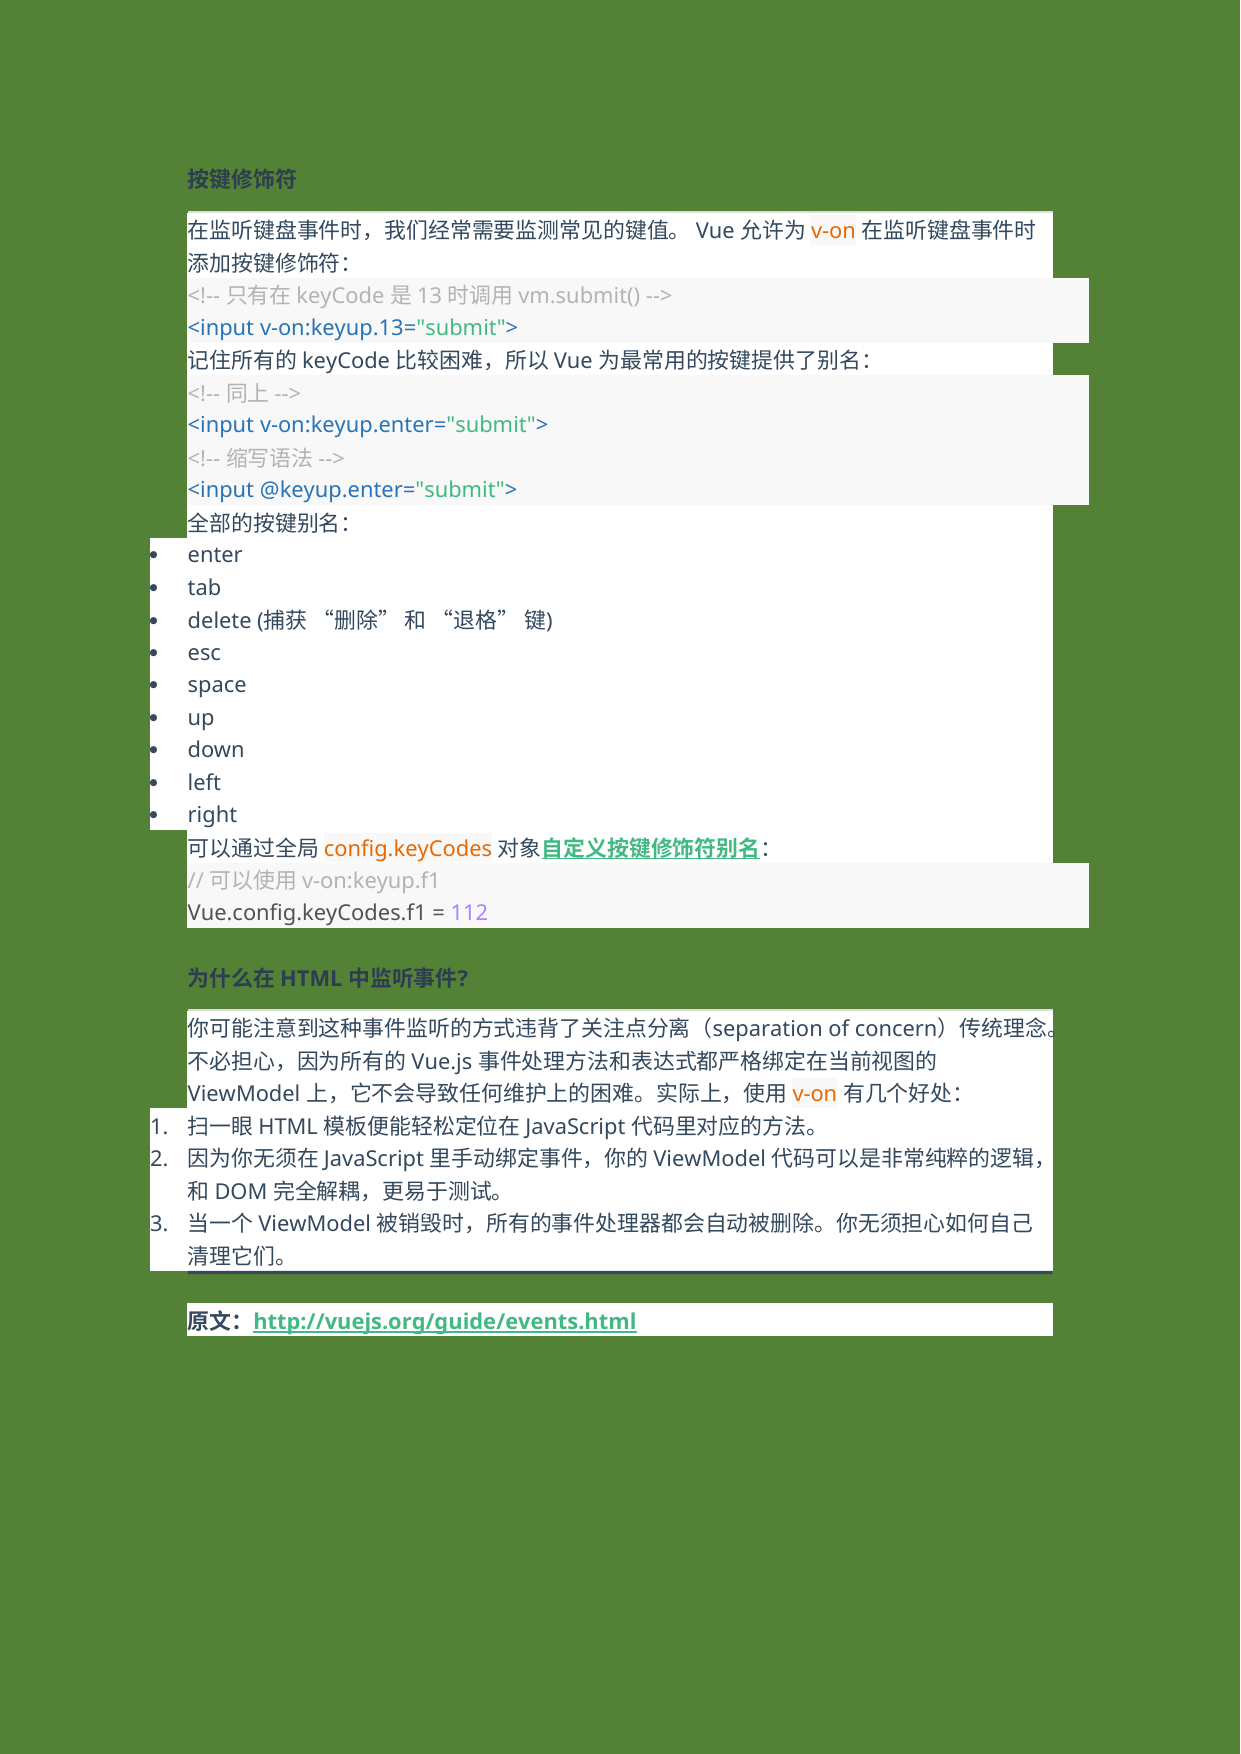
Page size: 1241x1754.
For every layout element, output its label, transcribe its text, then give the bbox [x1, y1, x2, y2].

subtitle 为什么在 HTML 中监听事件? [187, 960, 1053, 1011]
list right [150, 798, 1053, 830]
list 当一个 ViewModel 被销毁时，所有的事件处理器都会自动被删除。你无须担心如何自己清理它们。 [150, 1206, 1053, 1271]
text 原文：http://vuejs.org/guide/events.html [187, 1303, 1053, 1336]
list down [150, 733, 1053, 765]
text 记住所有的 keyCode 比较困难，所以 Vue 为最常用的按键提供了别名： [187, 343, 1053, 375]
text 可以通过全局 config.keyCodes 对象自定义按键修饰符别名： [187, 830, 1053, 863]
text 在监听键盘事件时，我们经常需要监测常见的键值。 Vue 允许为 v-on 在监听键盘事件时添加按键修饰符： [187, 213, 1053, 278]
text 你可能注意到这种事件监听的方式违背了关注点分离（separation of concern）传统理念。不必担心，因为所有的 Vue.js 事件处理方法和表达式都严格绑定在当前视图的 ViewModel 上，它不会导致任何维护上的困难。实际上，使用 v-on 有几个好处： [187, 1011, 1053, 1108]
list 扫一眼 HTML 模板便能轻松定位在 JavaScript 代码里对应的方法。 [150, 1108, 1053, 1141]
list esc [150, 635, 1053, 668]
list delete (捕获 “删除” 和 “退格” 键) [150, 603, 1053, 635]
list left [150, 765, 1053, 798]
text 全部的按键别名： [187, 505, 1053, 538]
subtitle 按键修饰符 [187, 162, 1053, 213]
list tab [150, 570, 1053, 603]
list enter [150, 538, 1053, 570]
list up [150, 700, 1053, 733]
list 因为你无须在 JavaScript 里手动绑定事件，你的 ViewModel 代码可以是非常纯粹的逻辑，和 DOM 完全解耦，更易于测试。 [150, 1141, 1053, 1206]
list space [150, 668, 1053, 700]
